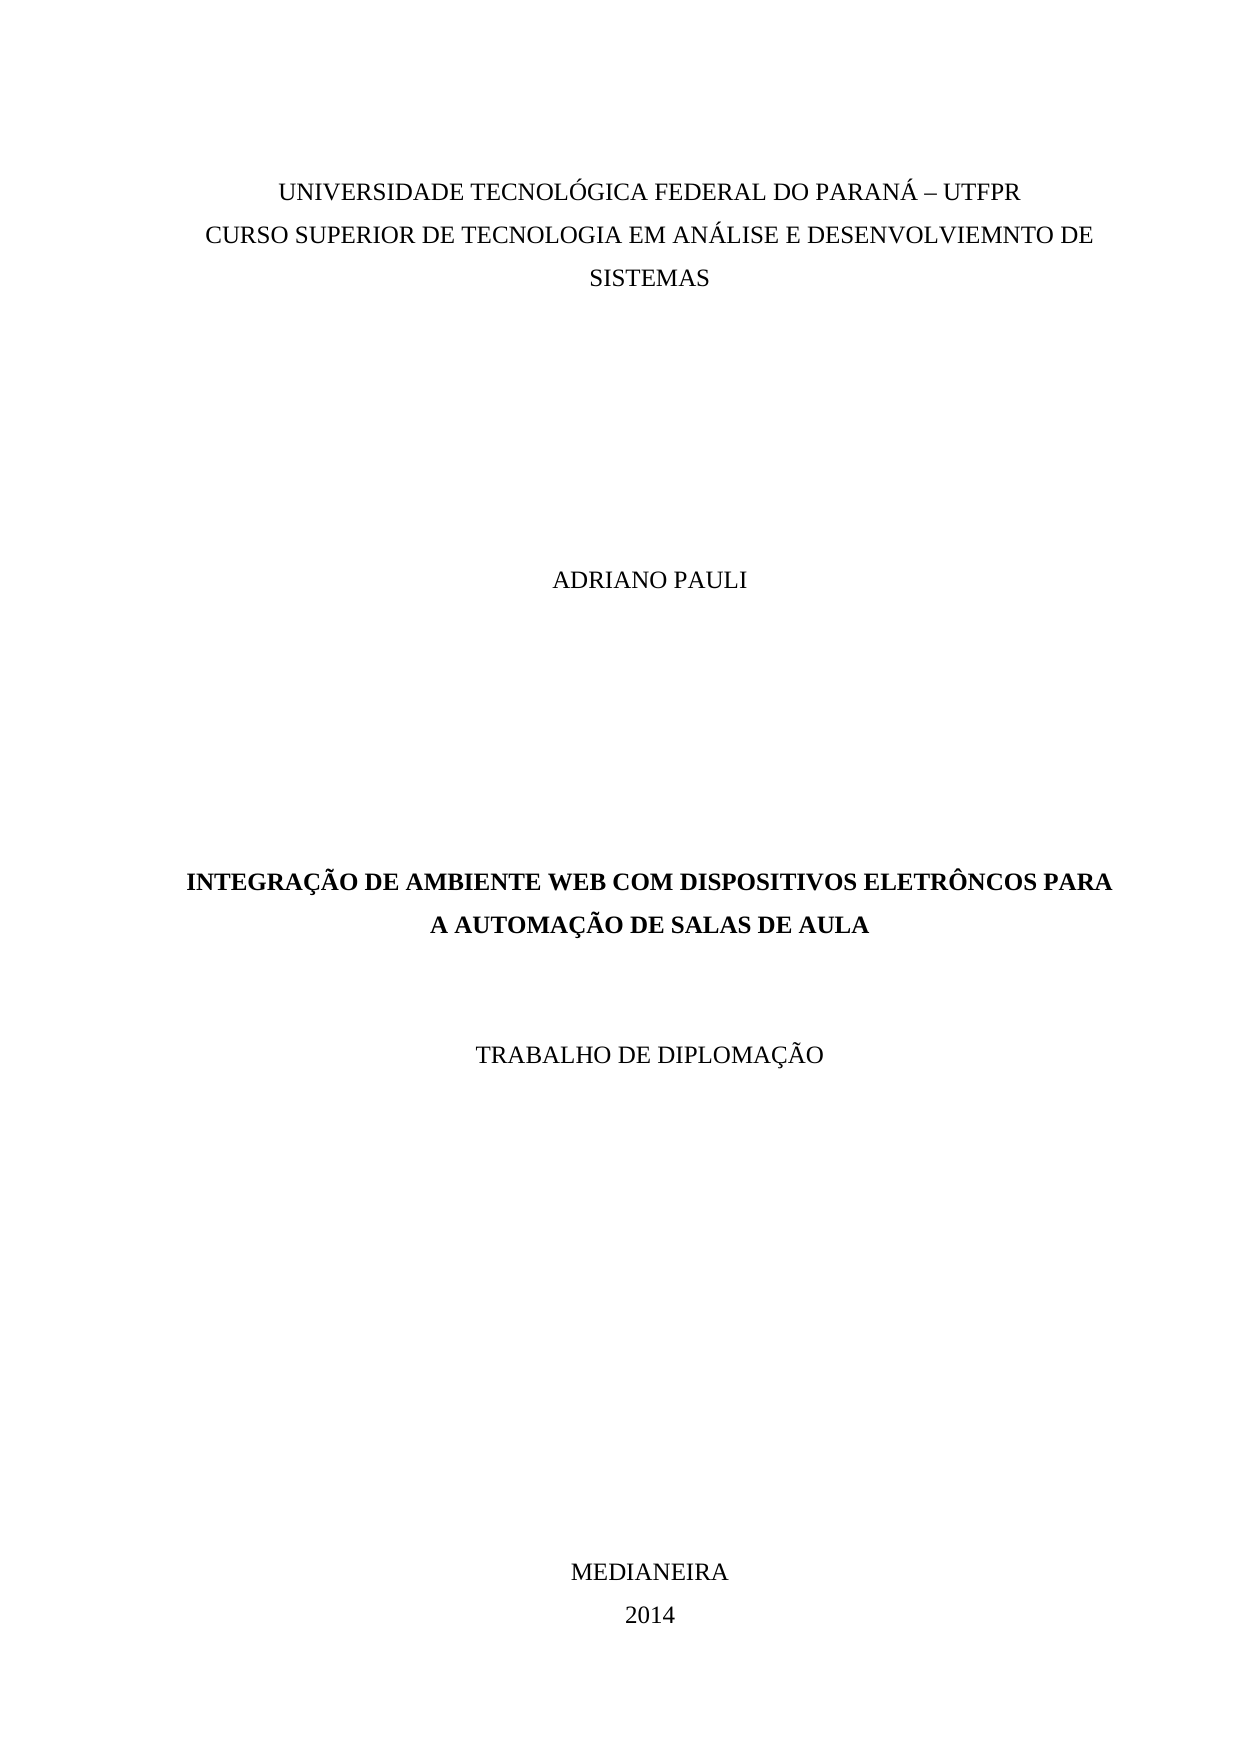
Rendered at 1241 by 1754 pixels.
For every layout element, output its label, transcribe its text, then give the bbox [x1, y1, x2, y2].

text integração de AMBIENTE WEB com dispositivos eletrôncos para a automação de salas de aula [177, 867, 1122, 939]
text Adriano pauli [177, 565, 1122, 594]
text MEDIANEIRA [177, 1557, 1122, 1586]
text TRABALHO DE DIPLOMAÇÃO [177, 1040, 1122, 1068]
text CURSO SUPERIOR DE TECNOLOGIA Em análise e desenvolviemnto de sistemas [177, 220, 1122, 292]
text 2014 [177, 1600, 1122, 1629]
text UNIVERSIDADE TECNOLÓGICA FEDERAL DO PARANÁ – UTFPR [177, 177, 1122, 206]
